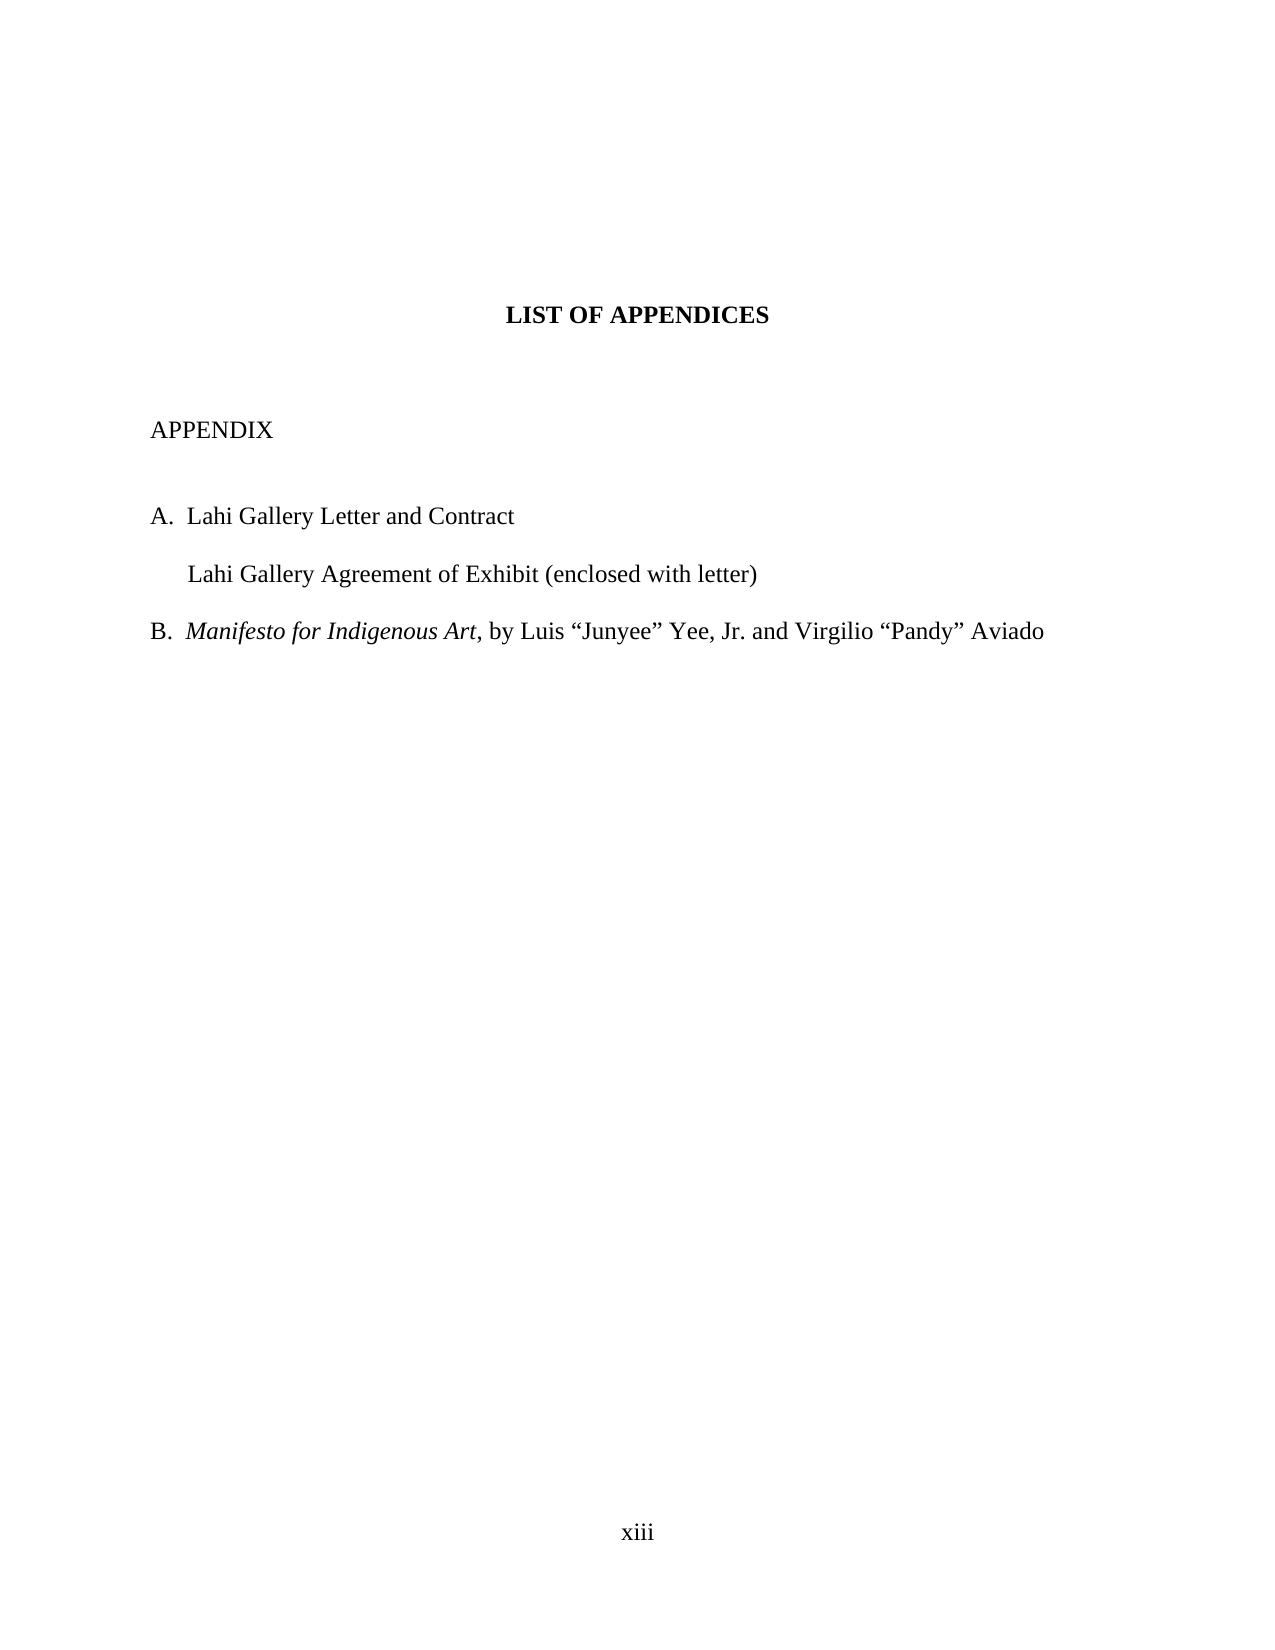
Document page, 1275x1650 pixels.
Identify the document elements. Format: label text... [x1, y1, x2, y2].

text B. Manifesto for Indigenous Art, by Luis “Junyee” Yee, Jr. and Virgilio “Pandy” Aviado [150, 616, 1125, 645]
text APPENDIX [150, 415, 1125, 444]
text LIST OF APPENDICES [150, 300, 1125, 329]
text A. Lahi Gallery Letter and Contract [150, 501, 1125, 530]
text Lahi Gallery Agreement of Exhibit (enclosed with letter) [150, 559, 1125, 587]
